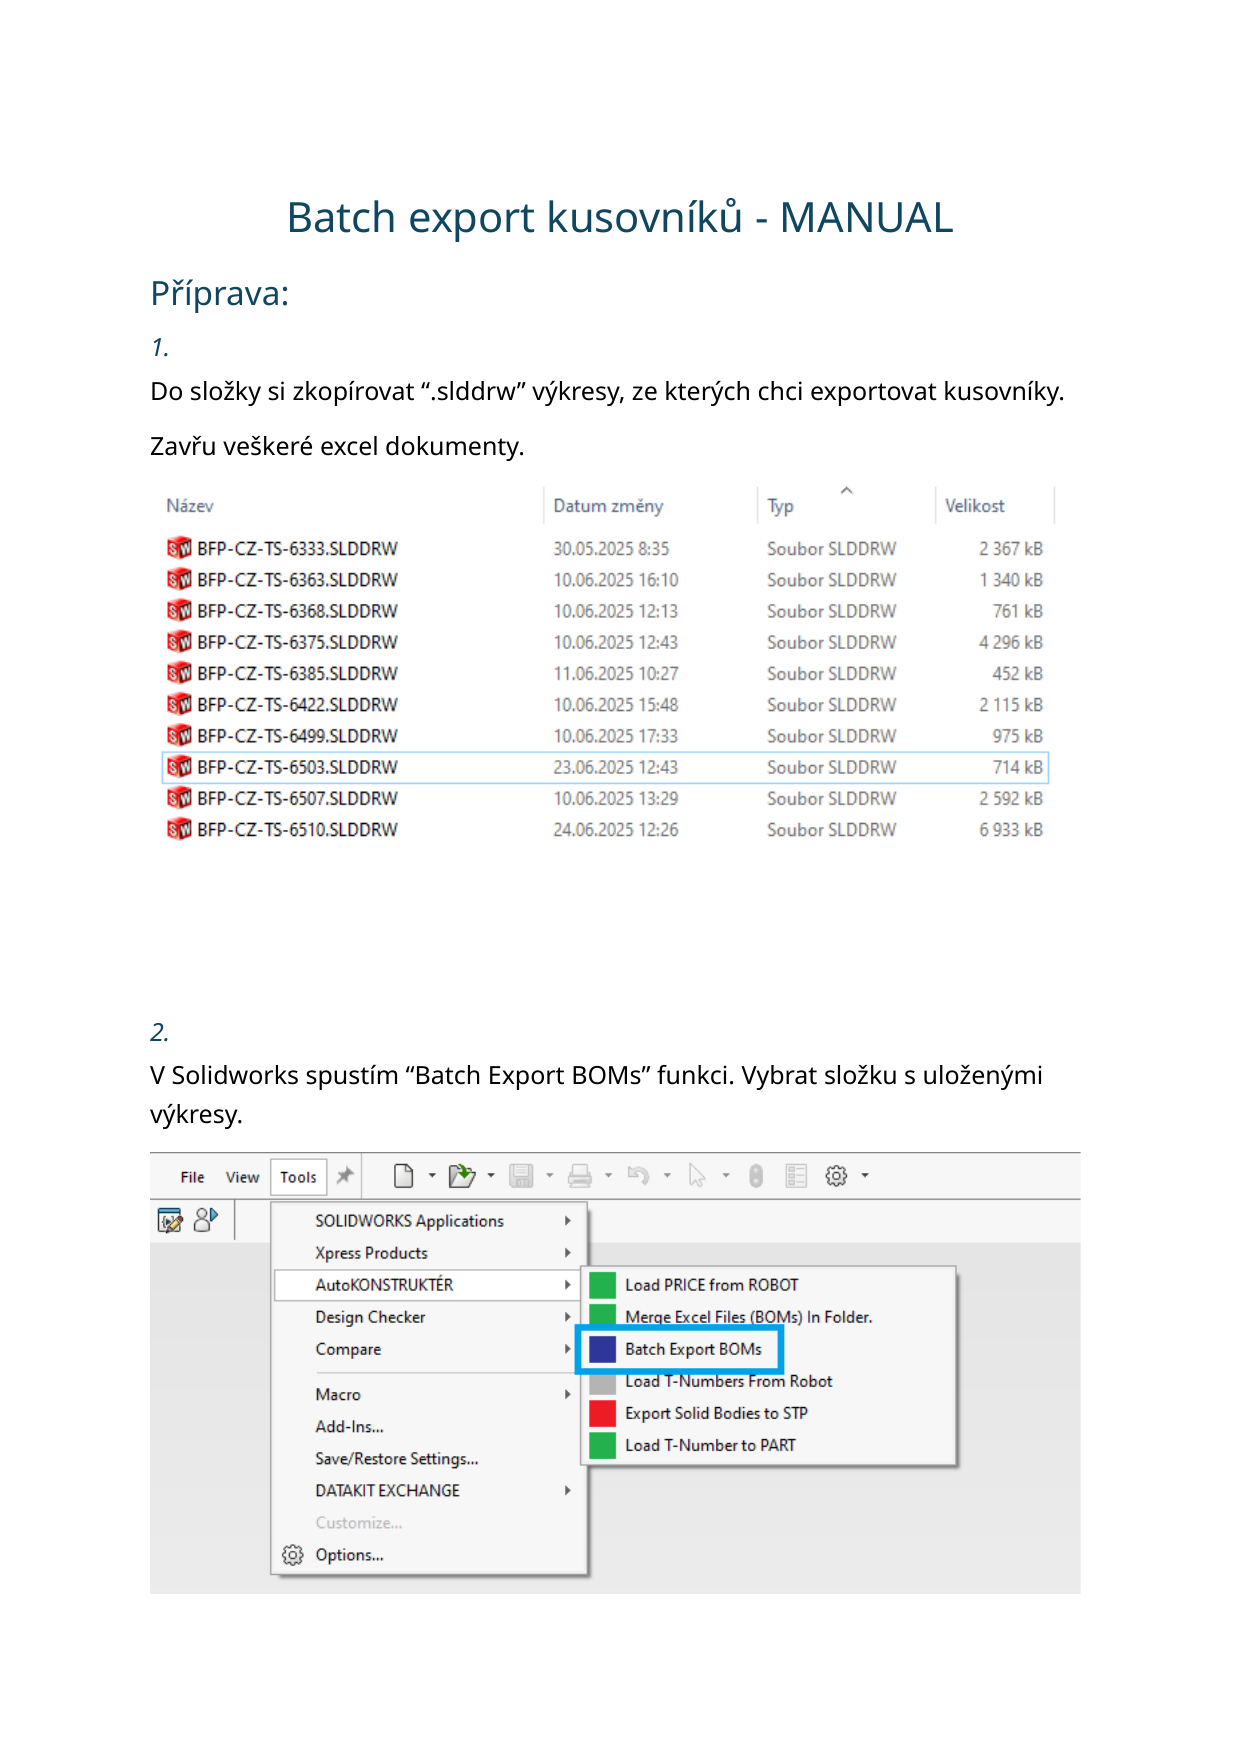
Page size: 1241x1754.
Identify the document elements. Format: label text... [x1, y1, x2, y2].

text Do složky si zkopírovat “.slddrw” výkresy, ze kterých chci exportovat kusovníky. [150, 373, 1090, 407]
subtitle 1. [150, 330, 1090, 364]
subtitle Příprava: [150, 269, 1090, 315]
picture [150, 485, 1091, 881]
subtitle 2. [150, 1014, 1090, 1048]
text Zavřu veškeré excel dokumenty. [150, 429, 1090, 463]
subtitle Batch export kusovníků - MANUAL [150, 187, 1090, 244]
text V Solidworks spustím “Batch Export BOMs” funkci. Vybrat složku s uloženými výkresy. [150, 1058, 1090, 1131]
picture [150, 1152, 1081, 1594]
